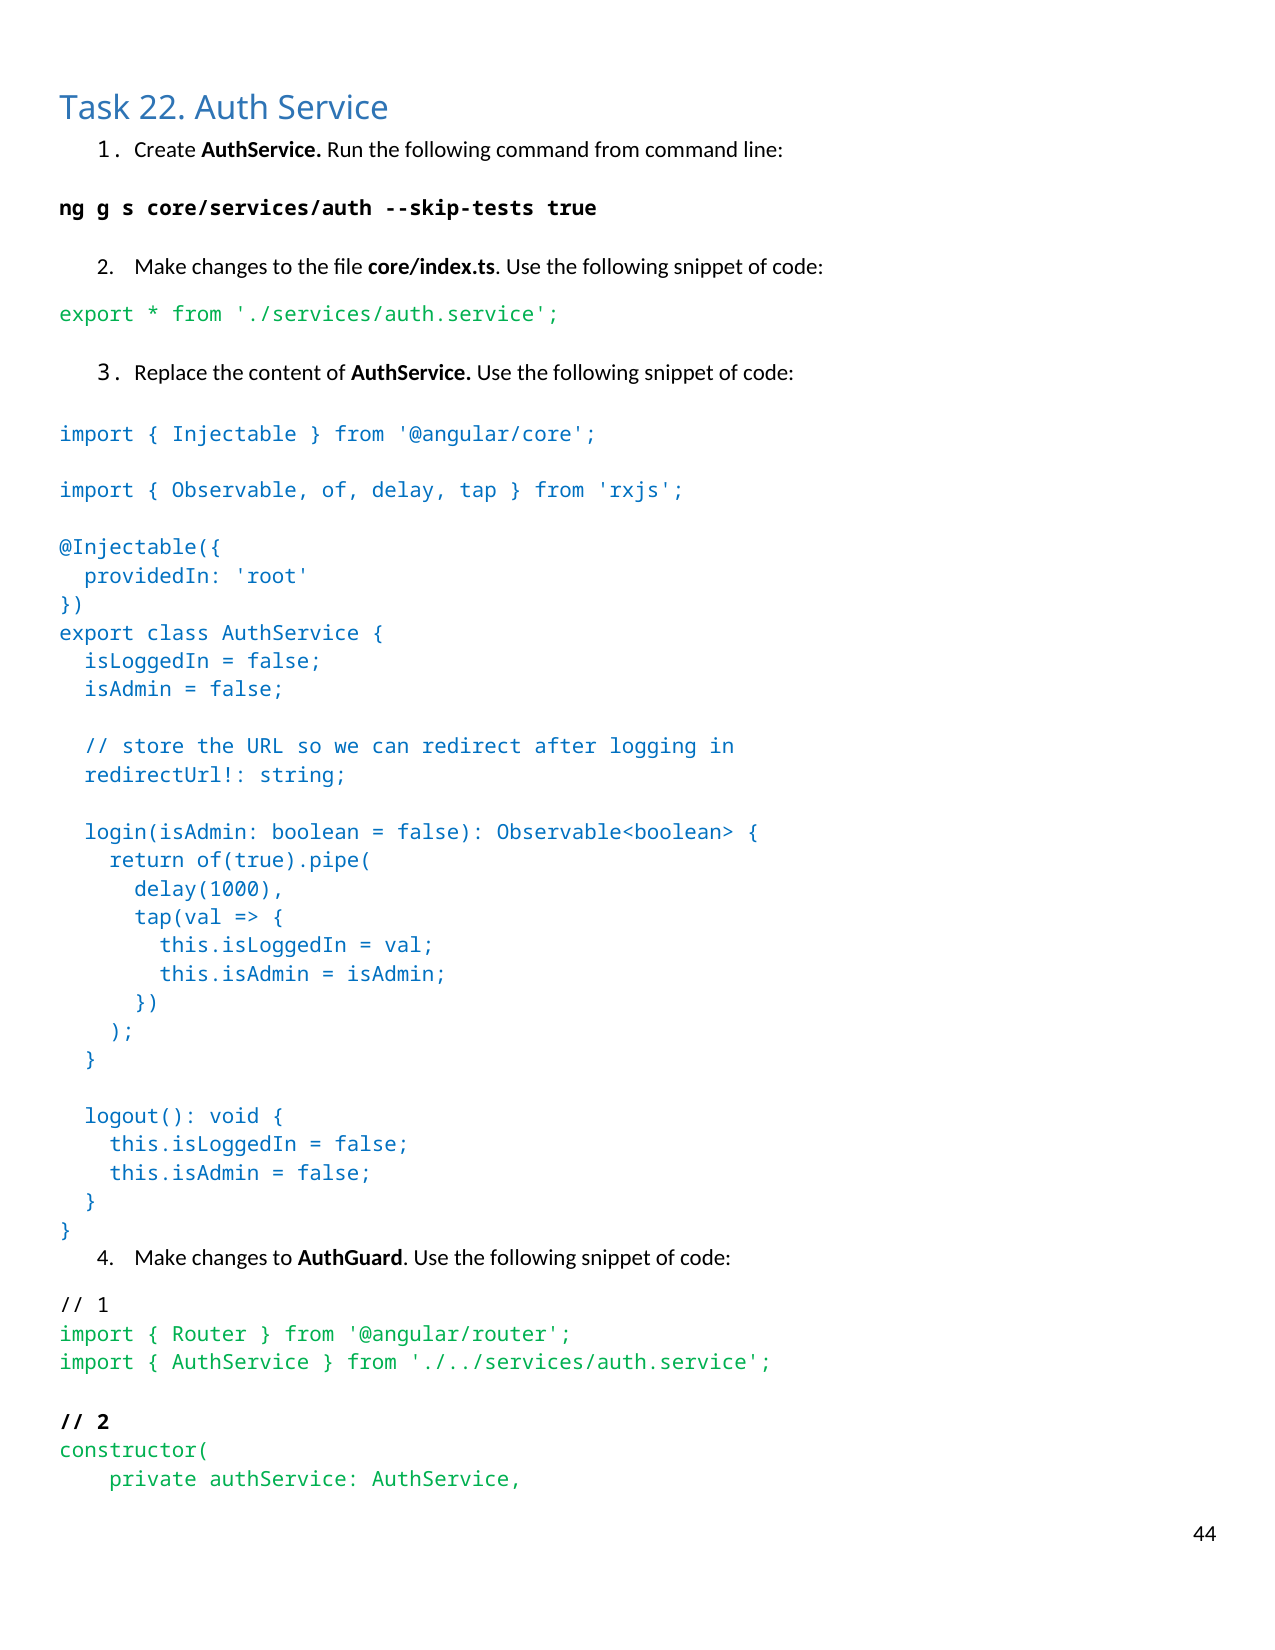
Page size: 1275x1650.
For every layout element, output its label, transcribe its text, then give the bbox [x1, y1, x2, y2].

text delay(1000), [59, 874, 1216, 902]
text }) [59, 589, 1216, 618]
text return of(true).pipe( [59, 845, 1216, 874]
text // store the URL so we can redirect after logging in [59, 731, 1216, 760]
list Create AuthService. Run the following command from command line: [97, 133, 1216, 164]
text // 1 [59, 1290, 1216, 1319]
text login(isAdmin: boolean = false): Observable<boolean> { [59, 817, 1216, 845]
text import { Observable, of, delay, tap } from 'rxjs'; [59, 476, 1216, 504]
text redirectUrl!: string; [59, 760, 1216, 788]
text } [59, 1215, 1216, 1243]
text this.isLoggedIn = false; [59, 1129, 1216, 1158]
text } [59, 1044, 1216, 1073]
text export * from './services/auth.service'; [59, 299, 1216, 328]
text }) [59, 987, 1216, 1016]
text this.isAdmin = isAdmin; [59, 959, 1216, 987]
text this.isAdmin = false; [59, 1158, 1216, 1186]
text // 2 [59, 1407, 1216, 1435]
text ); [59, 1016, 1216, 1044]
text constructor( [59, 1435, 1216, 1464]
text logout(): void { [59, 1101, 1216, 1129]
subtitle Task 22. Auth Service [59, 84, 1216, 129]
text } [59, 1186, 1216, 1215]
text import { Injectable } from '@angular/core'; [59, 419, 1216, 447]
text this.isLoggedIn = val; [59, 931, 1216, 959]
text isAdmin = false; [59, 674, 1216, 703]
text isLoggedIn = false; [59, 646, 1216, 674]
list Replace the content of AuthService. Use the following snippet of code: [97, 356, 1216, 387]
text providedIn: 'root' [59, 561, 1216, 589]
text @Injectable({ [59, 532, 1216, 561]
text export class AuthService { [59, 618, 1216, 646]
text private authService: AuthService, [59, 1464, 1216, 1492]
text import { Router } from '@angular/router'; [59, 1319, 1216, 1347]
list Make changes to AuthGuard. Use the following snippet of code: [97, 1243, 1216, 1271]
text ng g s core/services/auth --skip-tests true [59, 193, 1216, 221]
text import { AuthService } from './../services/auth.service'; [59, 1347, 1216, 1376]
text tap(val => { [59, 902, 1216, 931]
list Make changes to the file core/index.ts. Use the following snippet of code: [97, 252, 1216, 280]
